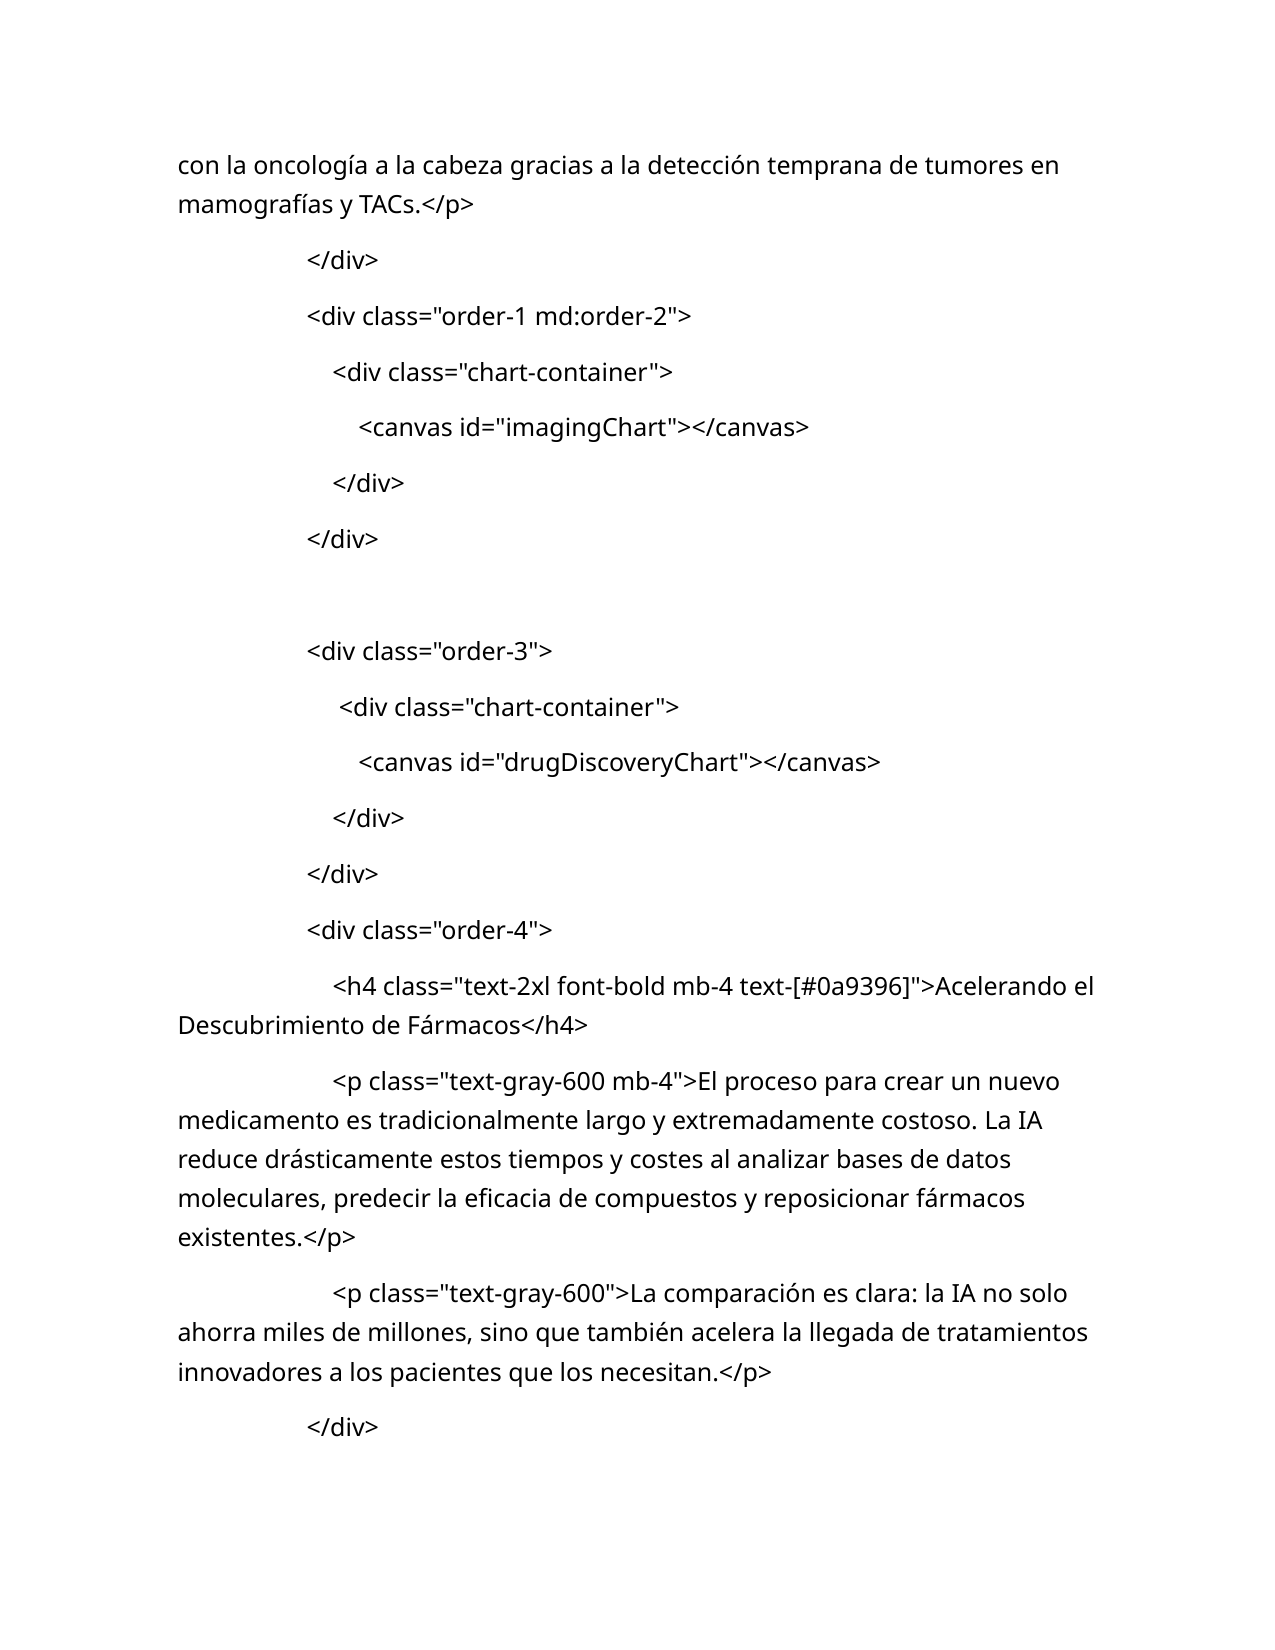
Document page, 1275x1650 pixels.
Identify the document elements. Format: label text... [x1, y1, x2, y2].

text </div> [177, 857, 1098, 891]
text <p class="text-gray-600">La comparación es clara: la IA no solo ahorra miles de millones, sino que también acelera la llegada de tratamientos innovadores a los pacientes que los necesitan.</p> [177, 1276, 1098, 1388]
text <div class="order-4"> [177, 913, 1098, 947]
text <div class="chart-container"> [177, 689, 1098, 723]
text <div class="chart-container"> [177, 354, 1098, 388]
text <div class="order-1 md:order-2"> [177, 298, 1098, 332]
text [177, 148, 1098, 221]
text <div class="order-3"> [177, 633, 1098, 667]
text </div> [177, 801, 1098, 835]
text <h4 class="text-2xl font-bold mb-4 text-[#0a9396]">Acelerando el Descubrimiento de Fármacos</h4> [177, 968, 1098, 1042]
text <canvas id="drugDiscoveryChart"></canvas> [177, 745, 1098, 779]
text </div> [177, 243, 1098, 277]
text <p class="text-gray-600 mb-4">El proceso para crear un nuevo medicamento es tradicionalmente largo y extremadamente costoso. La IA reduce drásticamente estos tiempos y costes al analizar bases de datos moleculares, predecir la eficacia de compuestos y reposicionar fármacos existentes.</p> [177, 1063, 1098, 1254]
text </div> [177, 466, 1098, 500]
text <canvas id="imagingChart"></canvas> [177, 410, 1098, 444]
text </div> [177, 1410, 1098, 1444]
text </div> [177, 522, 1098, 556]
